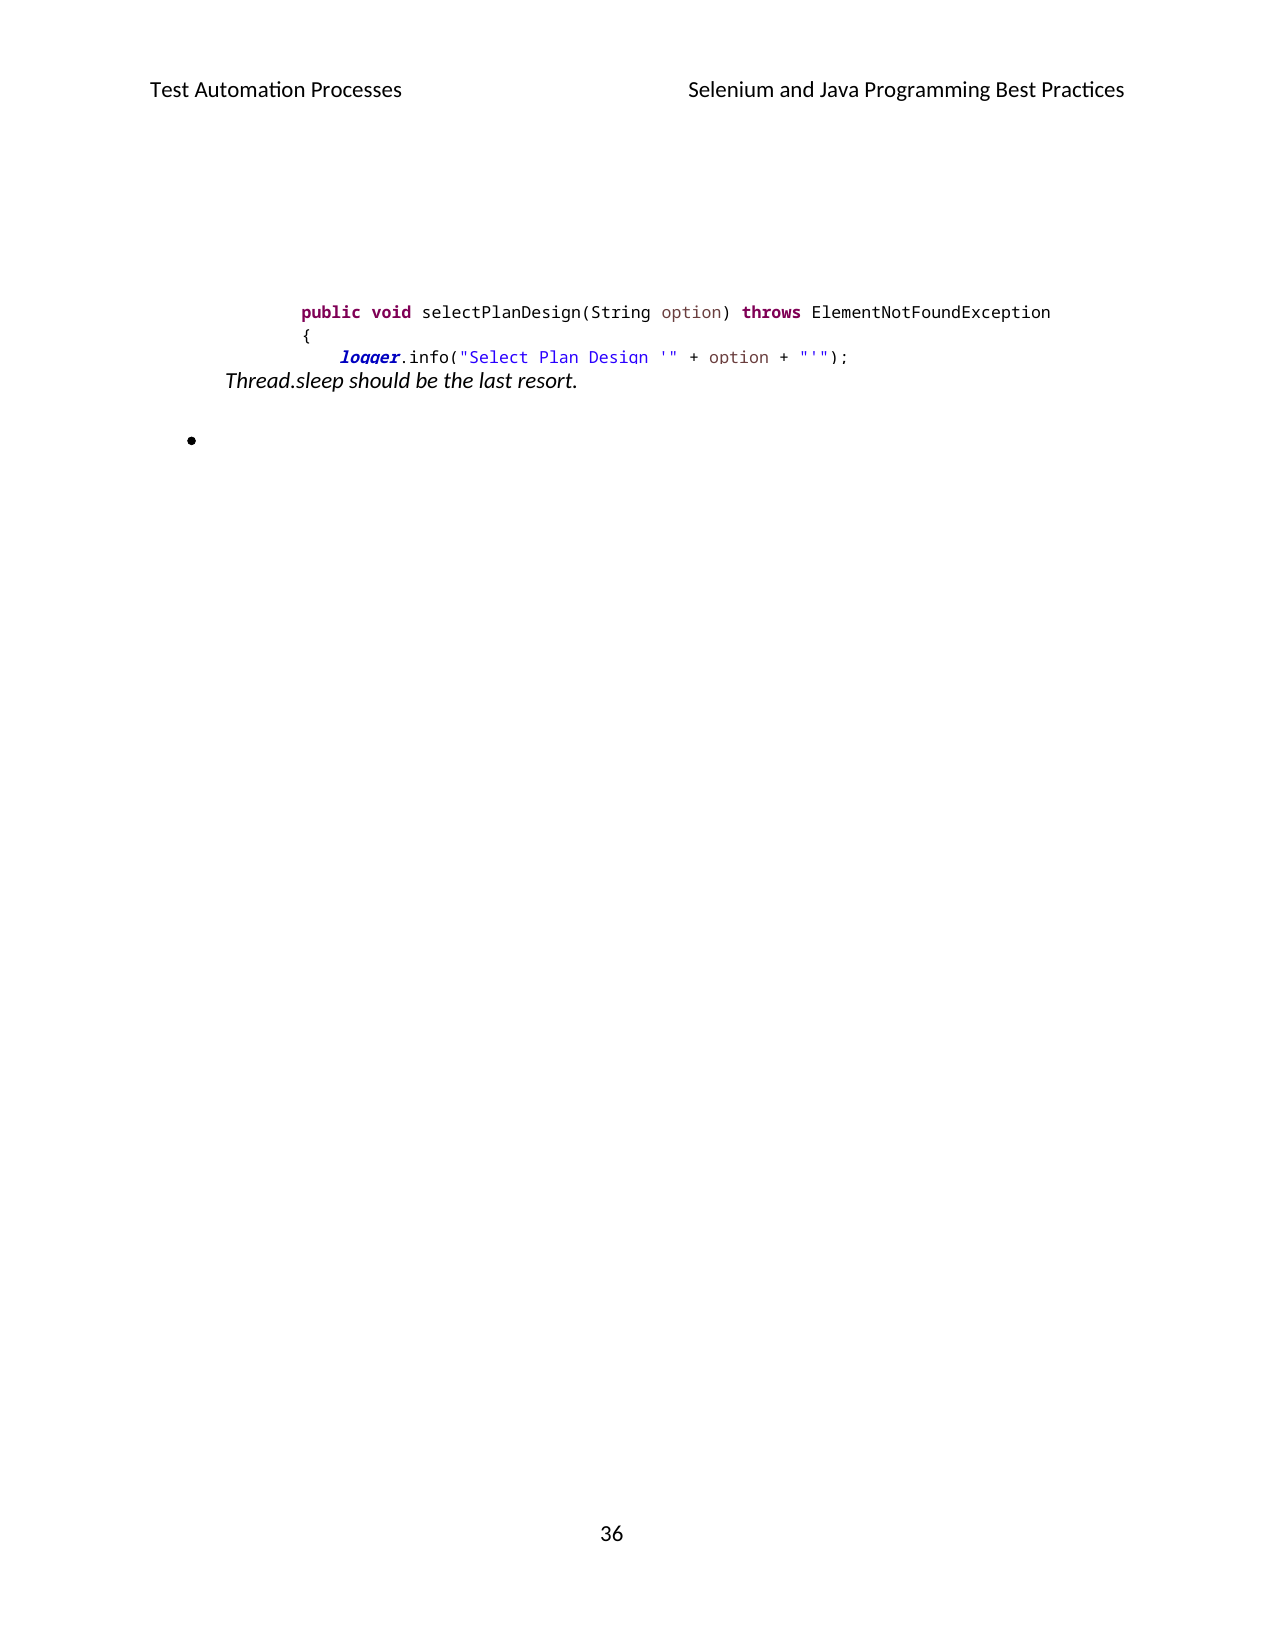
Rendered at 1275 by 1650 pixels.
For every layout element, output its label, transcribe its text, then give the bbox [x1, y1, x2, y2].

list Thread.sleep should be the last resort. [225, 366, 1125, 394]
